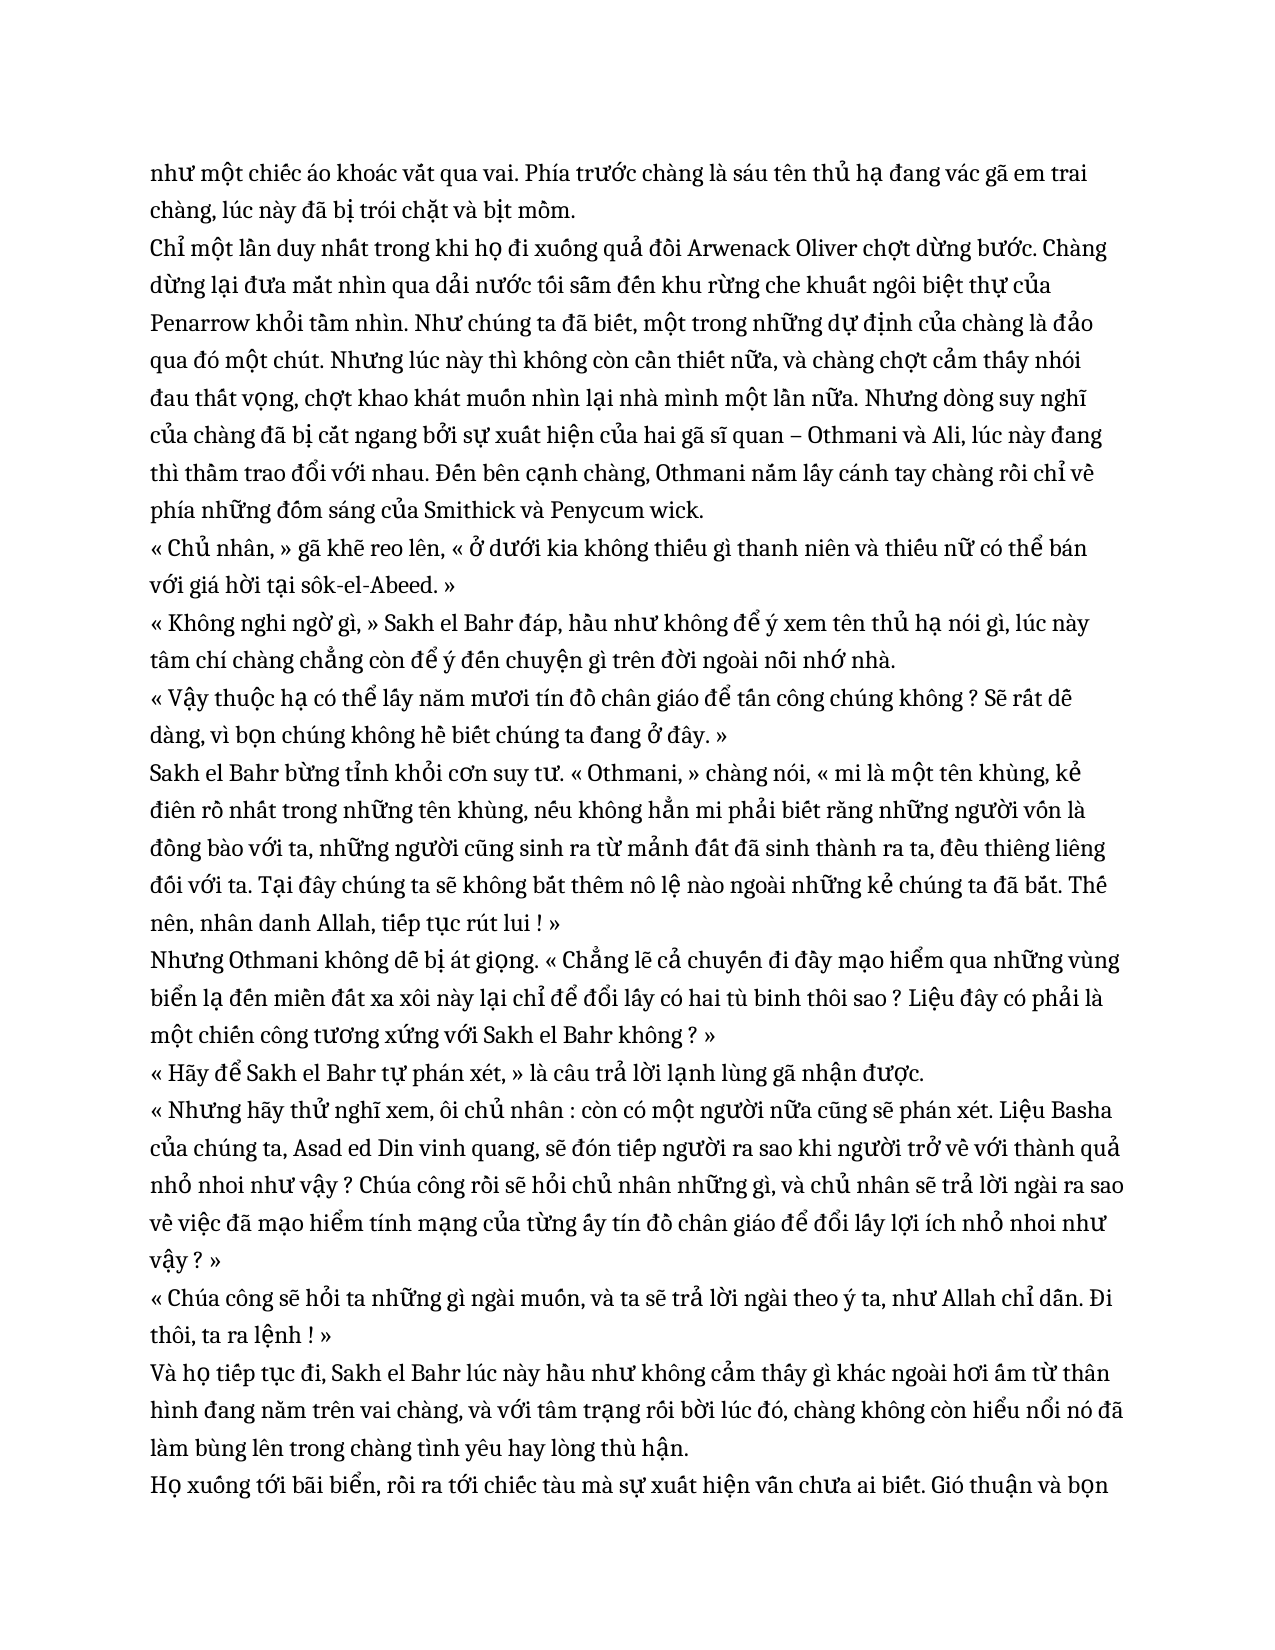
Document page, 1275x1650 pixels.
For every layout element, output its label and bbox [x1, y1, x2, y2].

text [150, 150, 1125, 1500]
